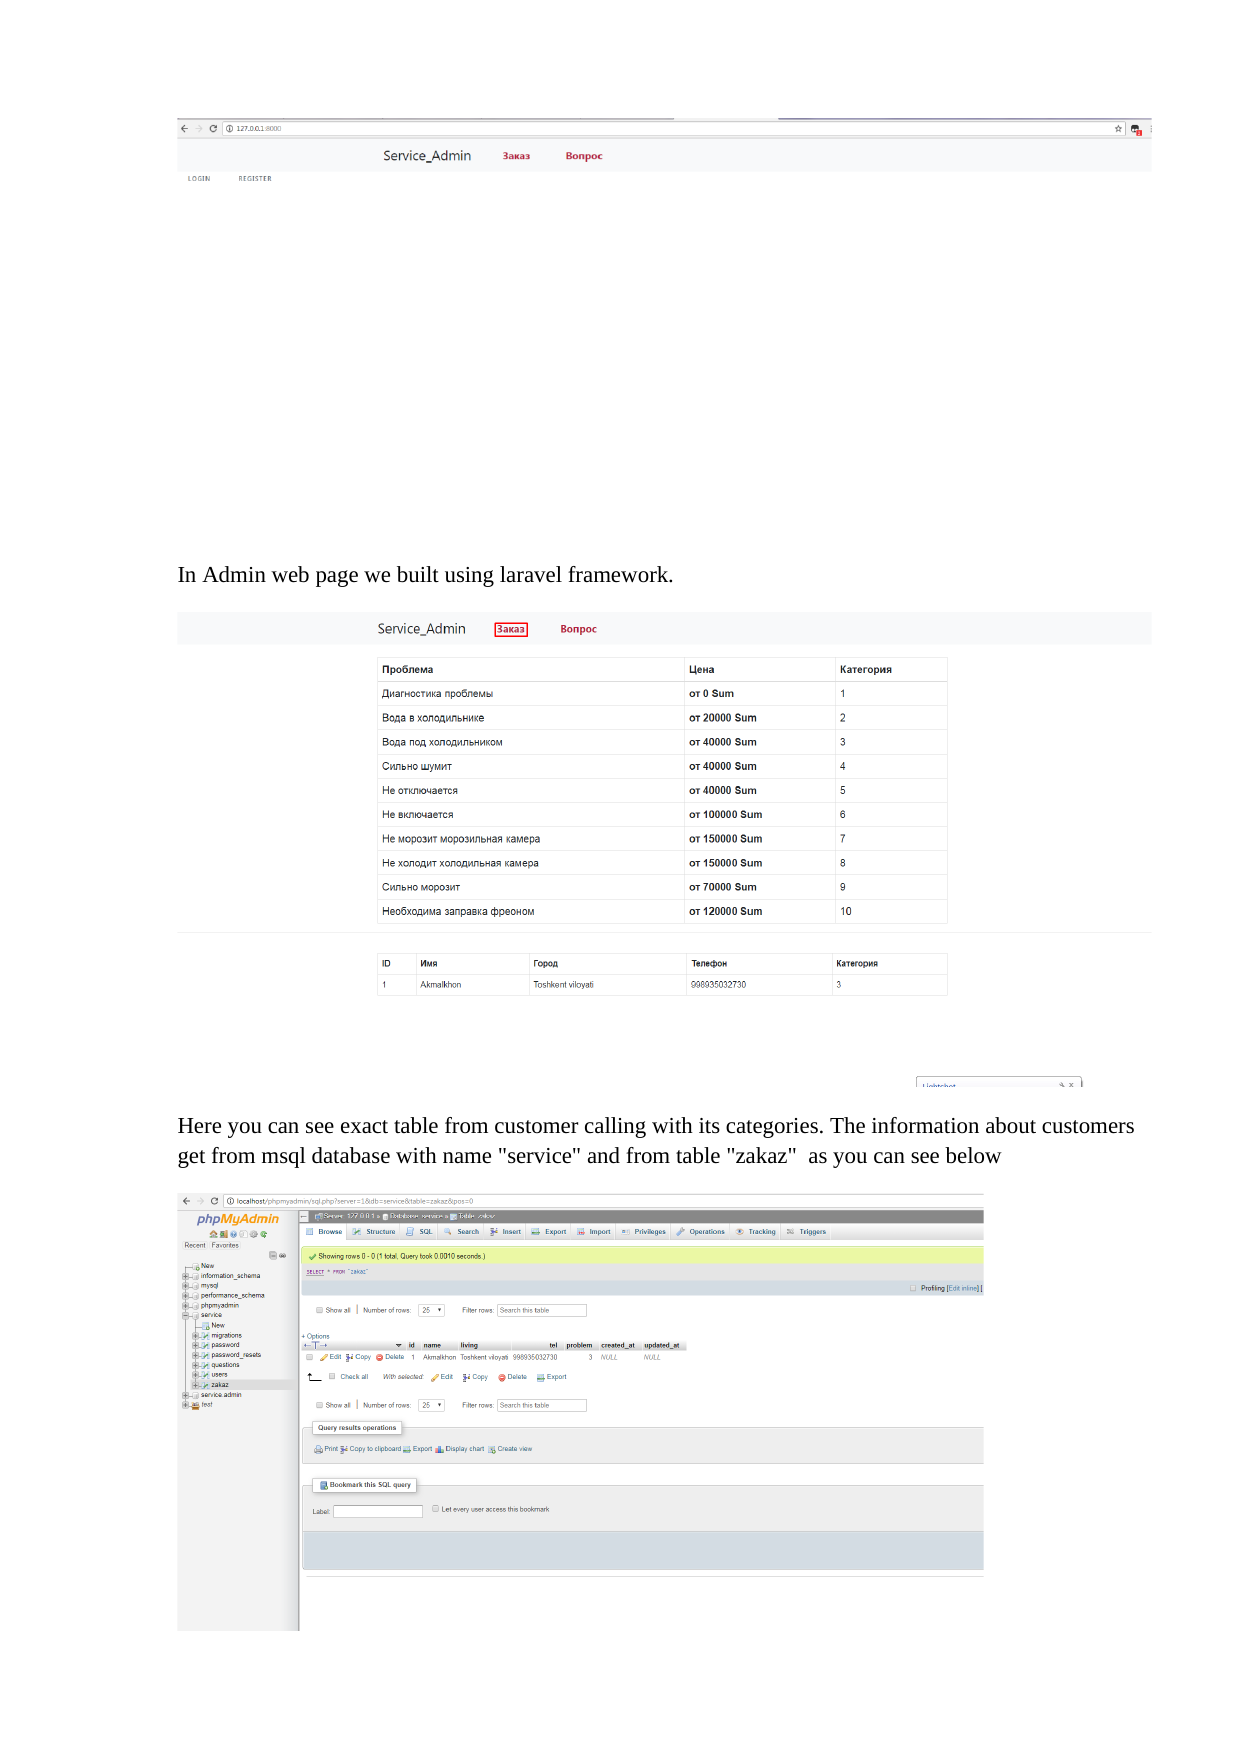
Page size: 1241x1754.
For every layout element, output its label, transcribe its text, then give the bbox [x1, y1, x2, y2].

picture [177, 612, 1152, 1087]
picture [177, 118, 1152, 536]
text In Admin web page we built using laravel framework. [177, 561, 1152, 587]
picture [177, 1193, 984, 1631]
text Here you can see exact table from customer calling with its categories. The information about customers get from msql database with name "service" and from table "zakaz" as you can see below [177, 1112, 1152, 1168]
